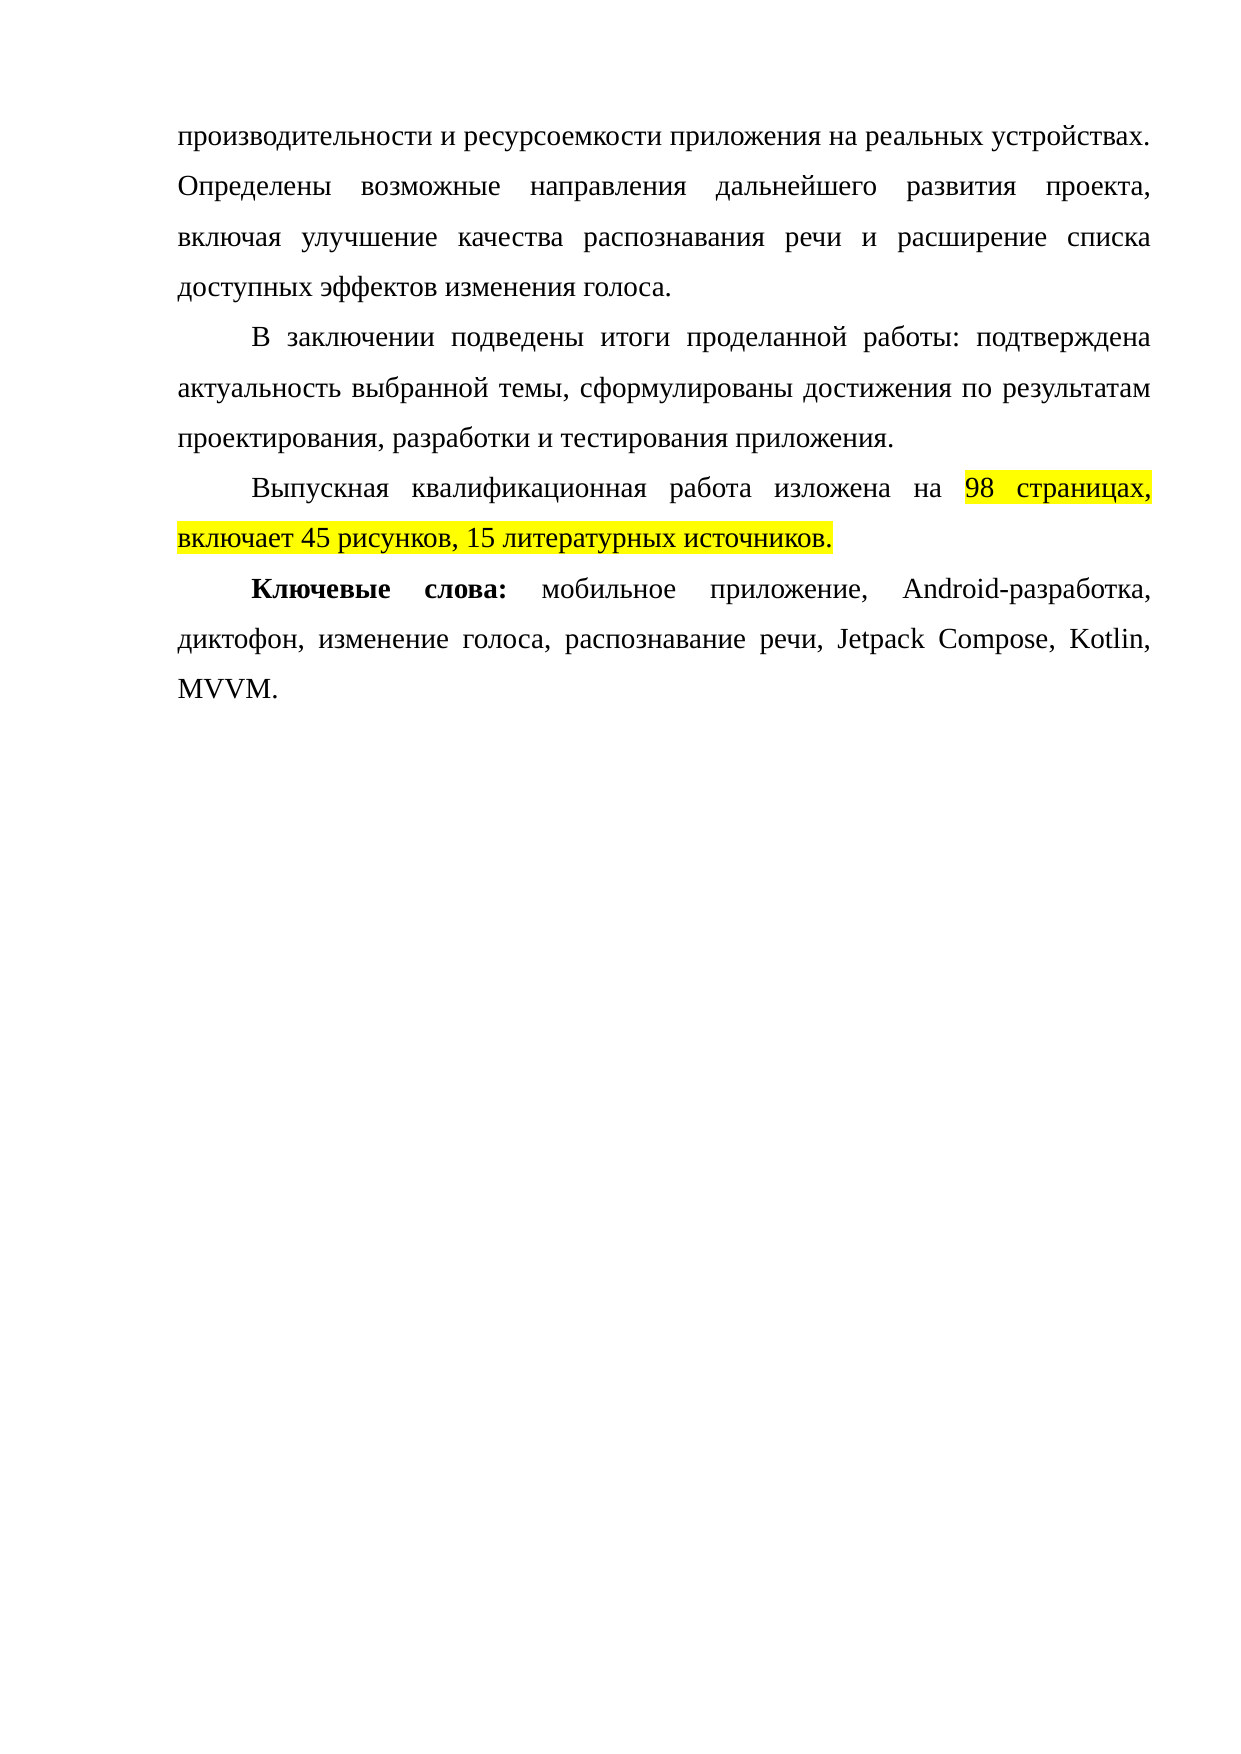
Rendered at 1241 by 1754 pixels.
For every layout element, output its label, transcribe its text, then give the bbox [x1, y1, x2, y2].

text Ключевые слова: мобильное приложение, Android-разработка, диктофон, изменение голоса, распознавание речи, Jetpack Compose, Kotlin, MVVM. [177, 571, 1152, 705]
text Выпускная квалификационная работа изложена на 98 страницах, включает 45 рисунков, 15 литературных источников. [177, 470, 1152, 554]
text В заключении подведены итоги проделанной работы: подтверждена актуальность выбранной темы, сформулированы достижения по результатам проектирования, разработки и тестирования приложения. [177, 319, 1152, 453]
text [177, 118, 1152, 303]
